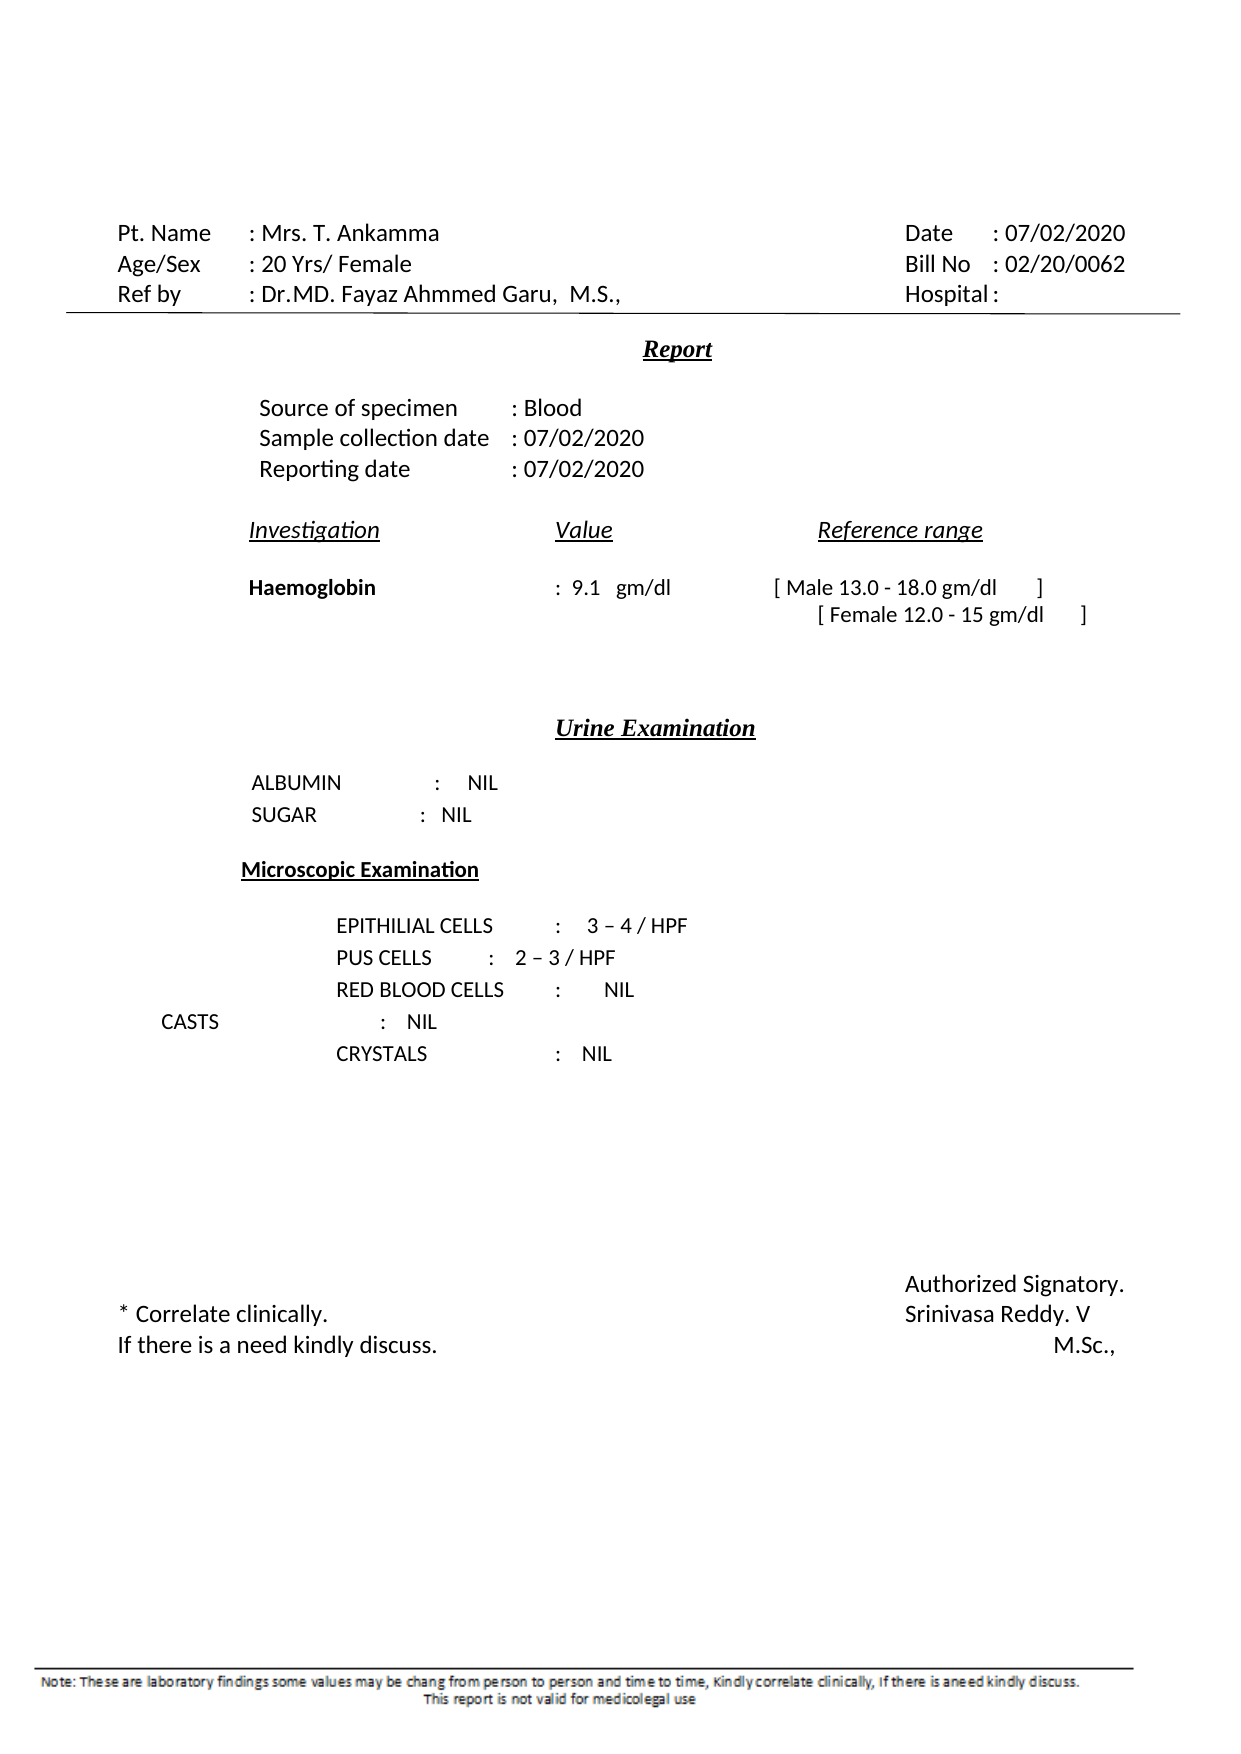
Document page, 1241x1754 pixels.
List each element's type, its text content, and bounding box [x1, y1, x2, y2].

text Reporting date : 07/02/2020 [259, 453, 1210, 483]
text ALBUMIN : NIL [30, 768, 1210, 796]
text CASTS : NIL [30, 1007, 1210, 1035]
text Sample collection date : 07/02/2020 [259, 422, 1210, 453]
text CRYSTALS : NIL [30, 1039, 1210, 1068]
text Pt. Name : Mrs. T. Ankamma Date : 07/02/2020 [74, 217, 1210, 248]
text PUS CELLS : 2 – 3 / HPF [30, 943, 1210, 971]
text Microscopic Examination [30, 855, 1210, 883]
picture [30, 1665, 1137, 1709]
text Urine Examination [511, 713, 1210, 742]
text SUGAR : NIL [30, 800, 1210, 828]
text If there is a need kindly discuss. M.Sc., [74, 1329, 1210, 1359]
text RED BLOOD CELLS : NIL [292, 975, 1210, 1003]
text Investigation Value Reference range [205, 514, 1210, 544]
text Report [599, 334, 1210, 363]
text EPITHILIAL CELLS : 3 – 4 / HPF [292, 911, 1210, 939]
text [ Female 12.0 - 15 gm/dl ] [774, 601, 1210, 629]
text Authorized Signatory. [905, 1268, 1210, 1298]
text Ref by : Dr. MD. Fayaz Ahmmed Garu, M.S., Hospital : [74, 278, 1210, 309]
text * Correlate clinically. Srinivasa Reddy. V [74, 1298, 1210, 1329]
text Source of specimen : Blood [259, 392, 1210, 422]
text Haemoglobin : 9.1 gm/dl [ Male 13.0 - 18.0 gm/dl ] [205, 573, 1210, 601]
text Age/Sex : 20 Yrs/ Female Bill No : 02/20/0062 [74, 248, 1210, 278]
